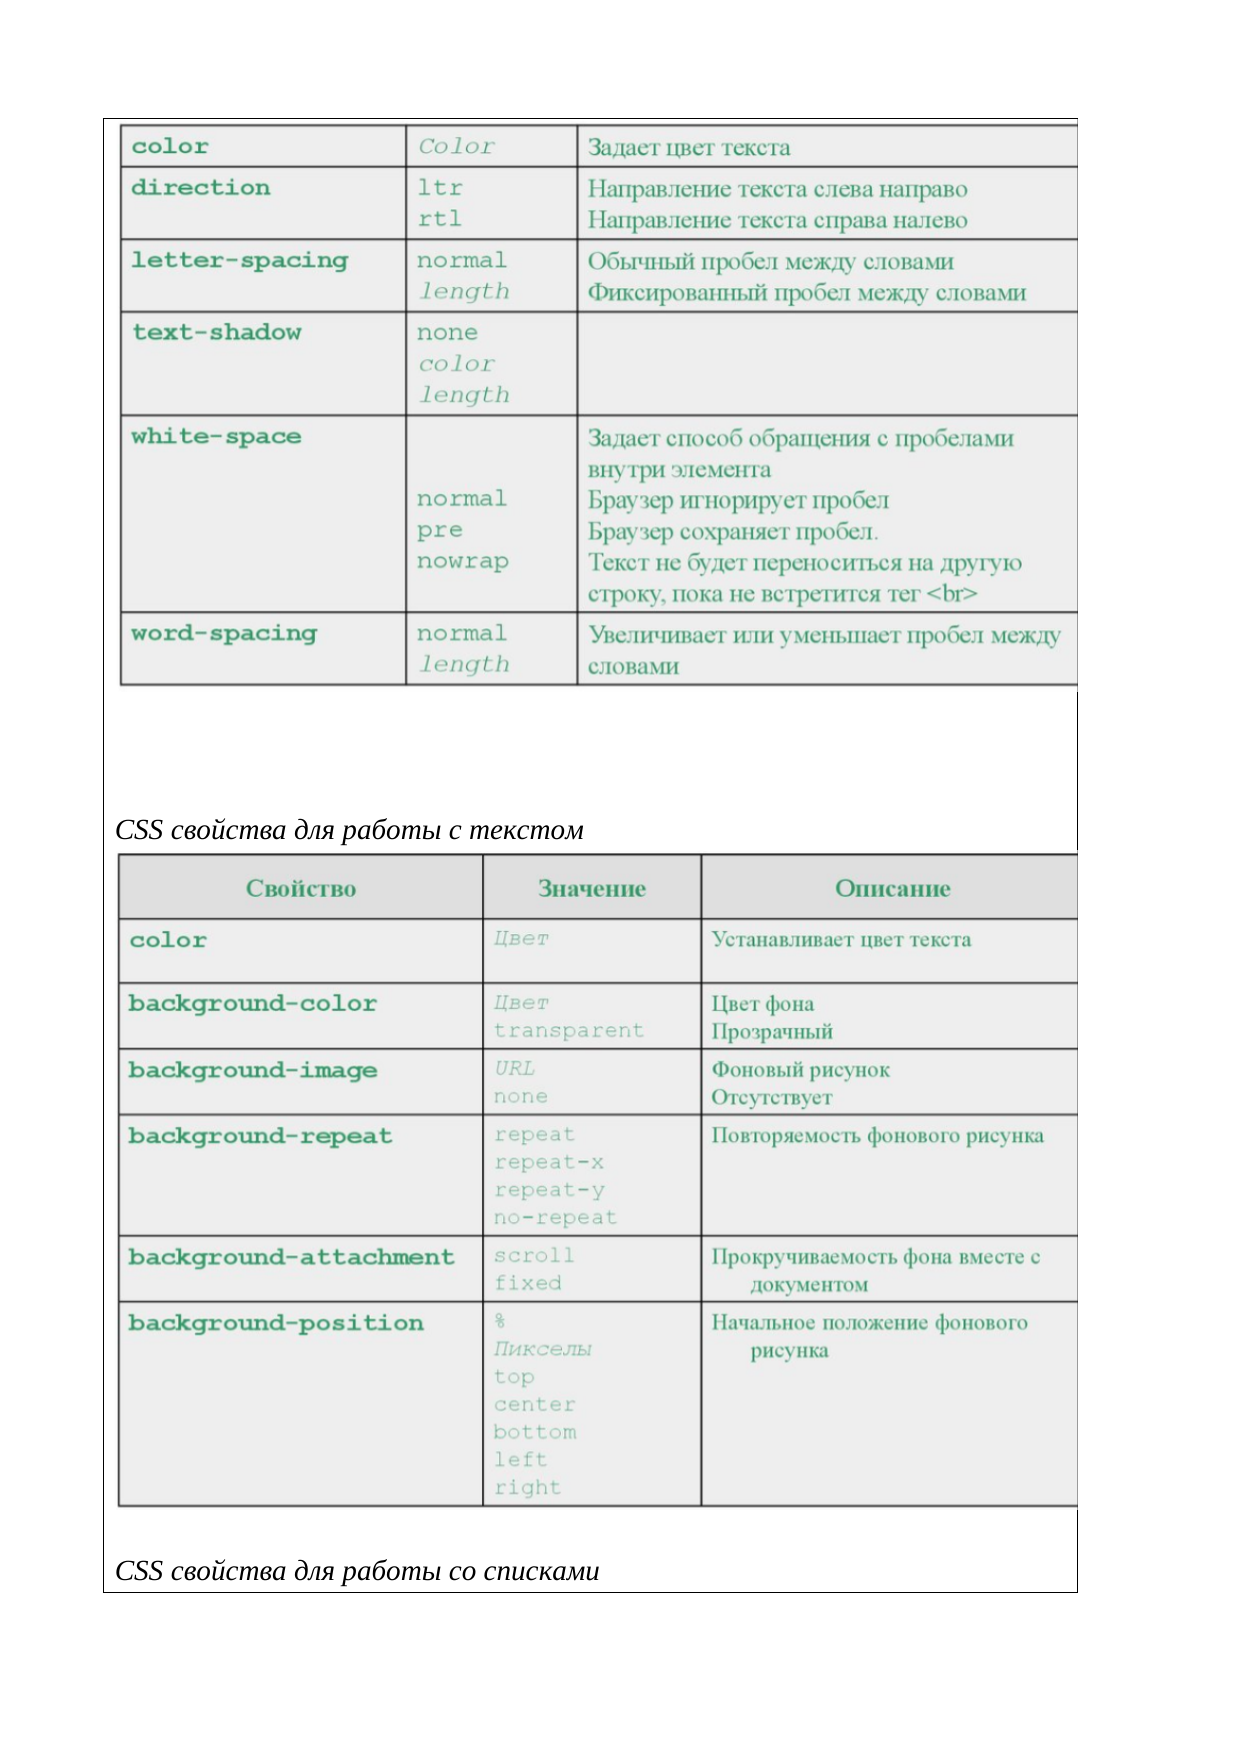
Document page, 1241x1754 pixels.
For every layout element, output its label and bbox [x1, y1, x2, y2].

table_cell [104, 119, 1077, 1592]
picture [114, 119, 1078, 692]
picture [114, 850, 1078, 1510]
